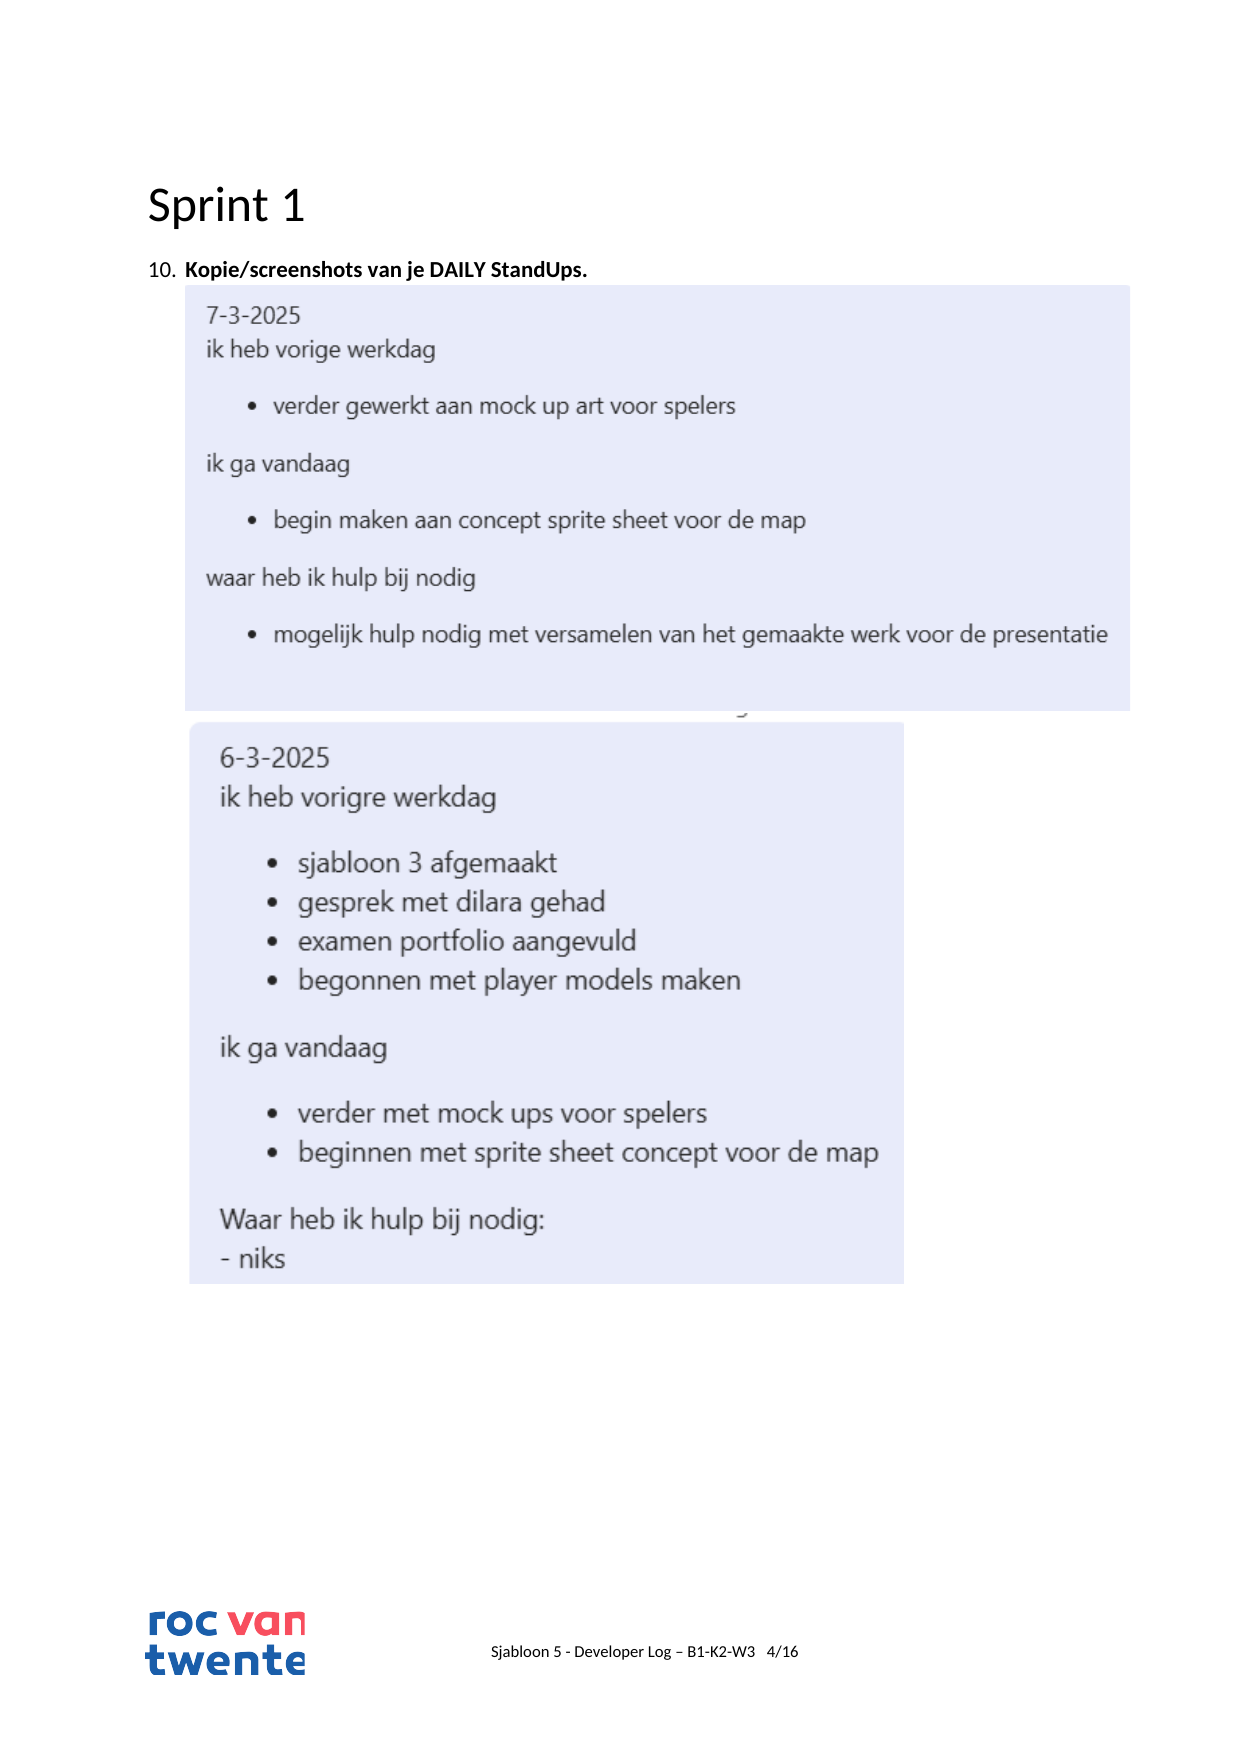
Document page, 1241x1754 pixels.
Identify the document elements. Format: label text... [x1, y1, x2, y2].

subtitle Sprint 1 [148, 173, 1093, 234]
picture [145, 1611, 305, 1674]
picture [185, 713, 904, 1284]
picture [185, 285, 1130, 711]
